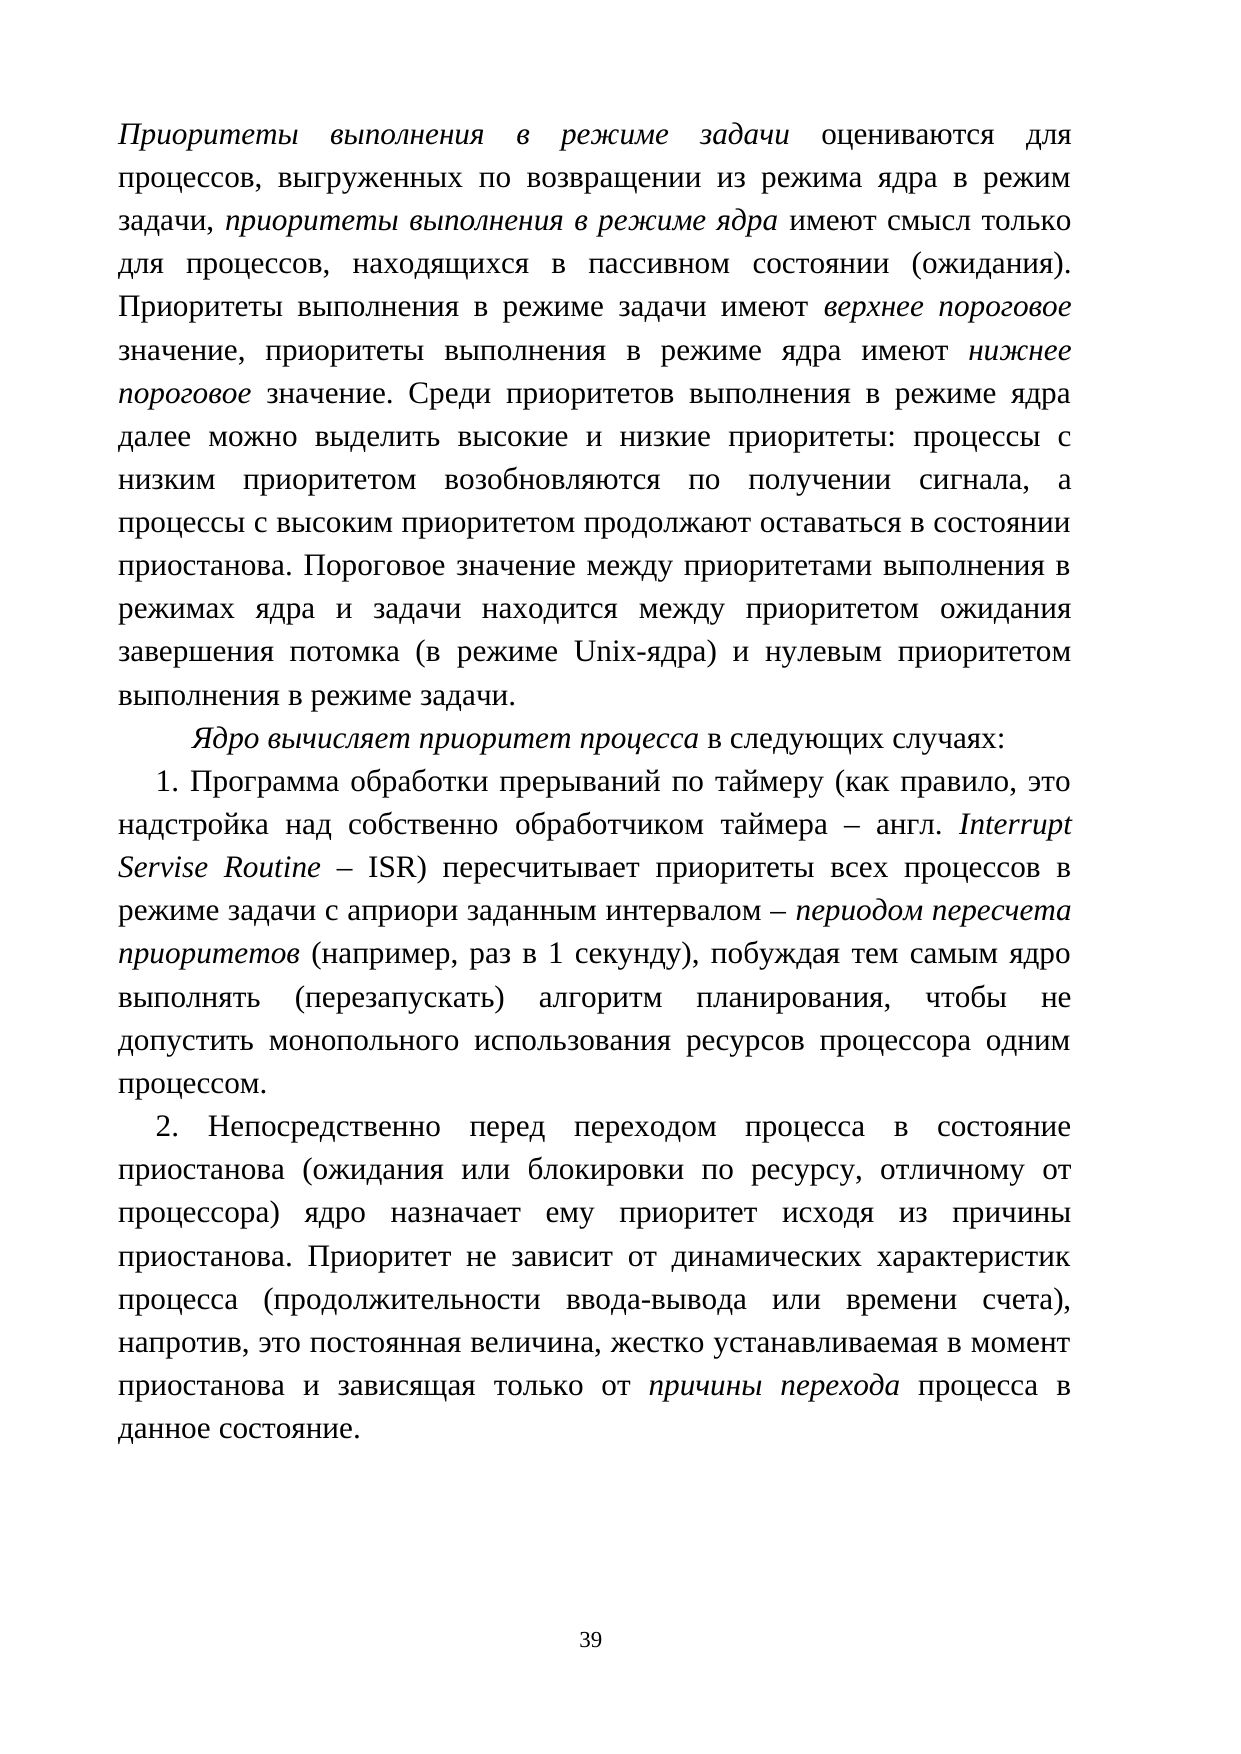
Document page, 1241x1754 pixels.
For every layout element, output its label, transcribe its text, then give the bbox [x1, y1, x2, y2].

list Непосредственно перед переходом процесса в состояние приостанова (ожидания или блокировки по ресурсу, отличному от процессора) ядро назначает ему приоритет исходя из причины приостанова. Приоритет не зависит от динамических характеристик процесса (продолжительности ввода-вывода или времени счета), напротив, это постоянная величина, жестко устанавливаемая в момент приостанова и зависящая только от причины перехода процесса в данное состояние. [118, 1107, 1071, 1445]
list Программа обработки прерываний по таймеру (как правило, это надстройка над собственно обработчиком таймера – англ. Interrupt Servise Routine – ISR) пересчитывает приоритеты всех процессов в режиме задачи с априори заданным интервалом – периодом пересчета приоритетов (например, раз в 1 секунду), побуждая тем самым ядро выполнять (перезапускать) алгоритм планирования, чтобы не допустить монопольного использования ресурсов процессора одним процессом. [118, 762, 1072, 1100]
text Приоритеты выполнения в режиме задачи оцениваются для процессов, выгруженных по возвращении из режима ядра в режим задачи, приоритеты выполнения в режиме ядра имеют смысл только для процессов, находящихся в пассивном состоянии (ожидания). Приоритеты выполнения в режиме задачи имеют верхнее пороговое значение, приоритеты выполнения в режиме ядра имеют нижнее пороговое значение. Среди приоритетов выполнения в режиме ядра далее можно выделить высокие и низкие приоритеты: процессы с низким приоритетом возобновляются по получении сигнала, а процессы с высоким приоритетом продолжают оставаться в состоянии приостанова. Пороговое значение между приоритетами выполнения в режимах ядра и задачи находится между приоритетом ожидания завершения потомка (в режиме Unix-ядра) и нулевым приоритетом выполнения в режиме задачи. [118, 115, 1072, 712]
text Ядро вычисляет приоритет процесса в следующих случаях: [192, 719, 1146, 755]
